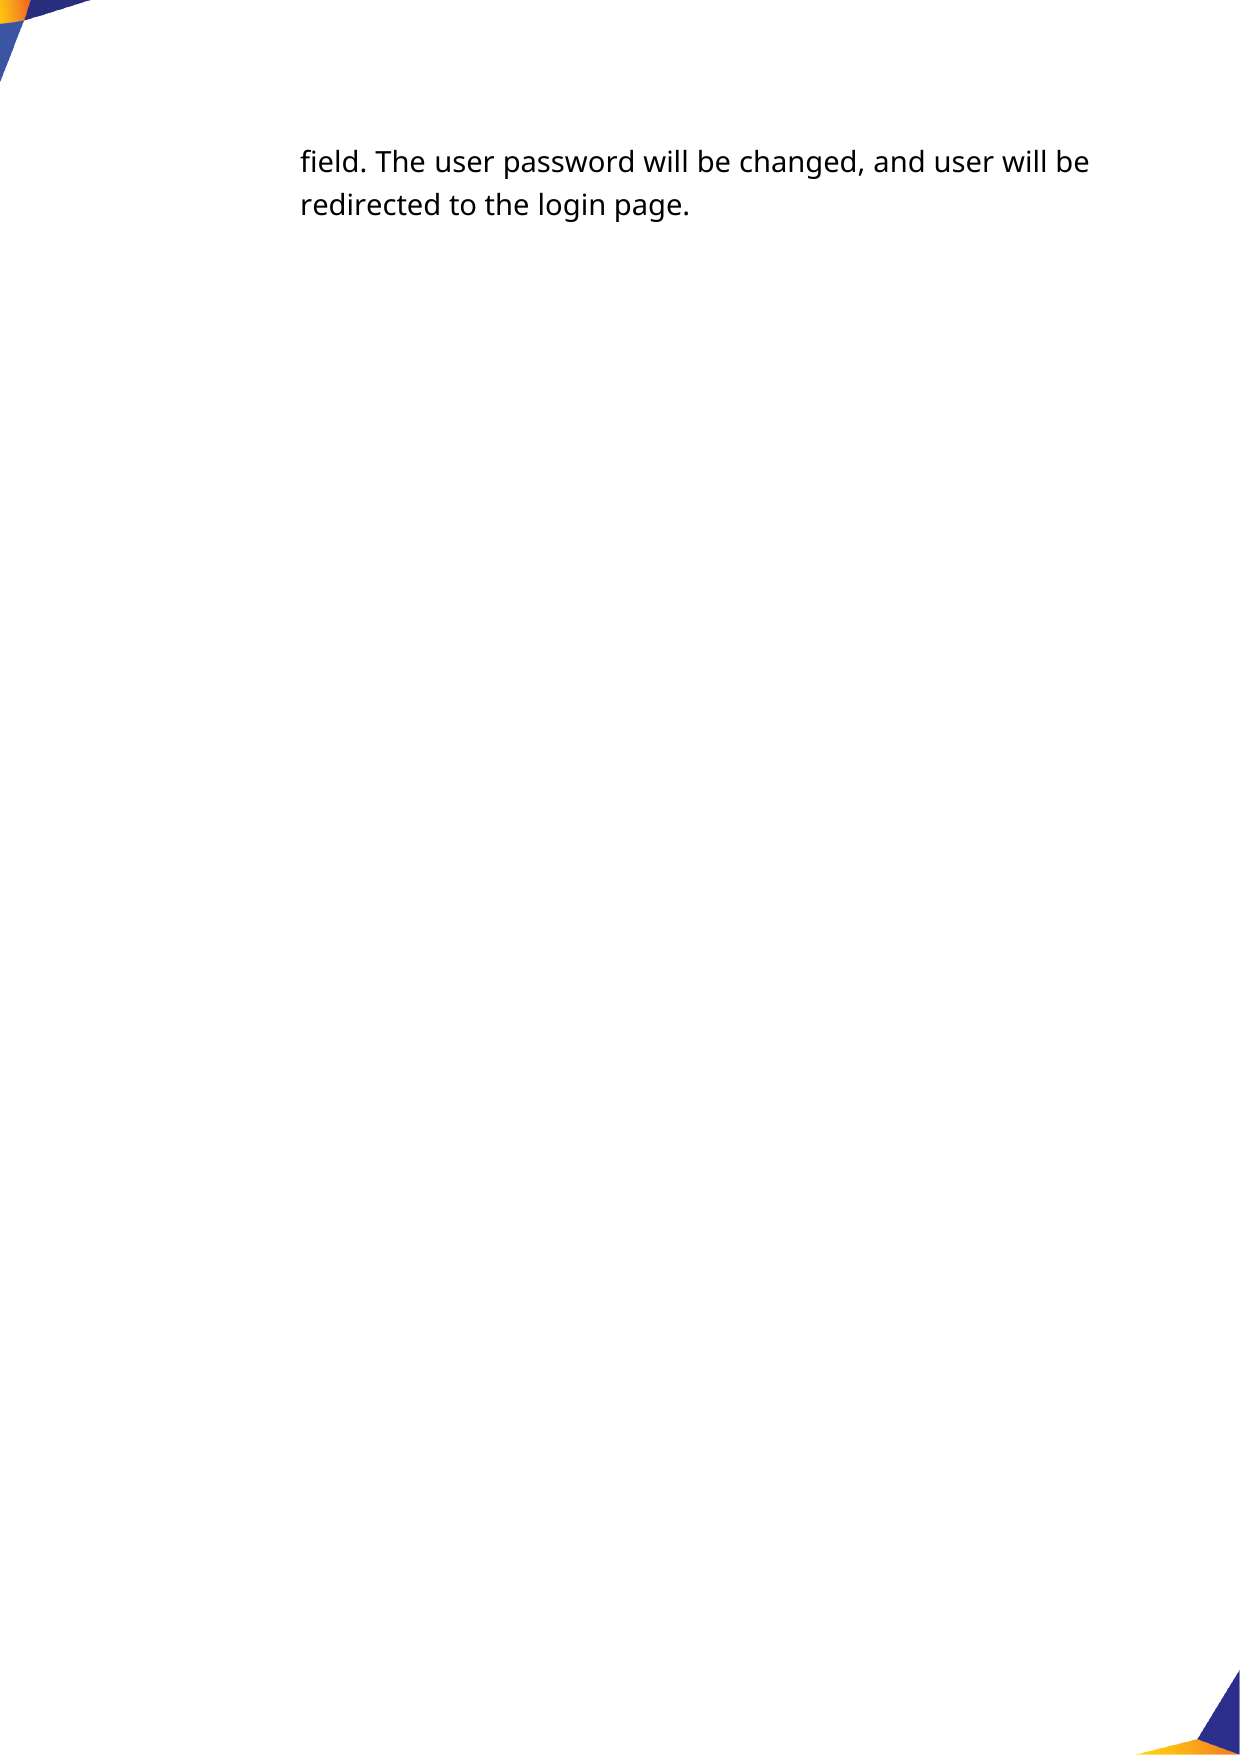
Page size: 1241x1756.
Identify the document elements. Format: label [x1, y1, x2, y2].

text [300, 142, 1090, 224]
picture [1135, 1670, 1240, 1755]
picture [0, 0, 93, 82]
